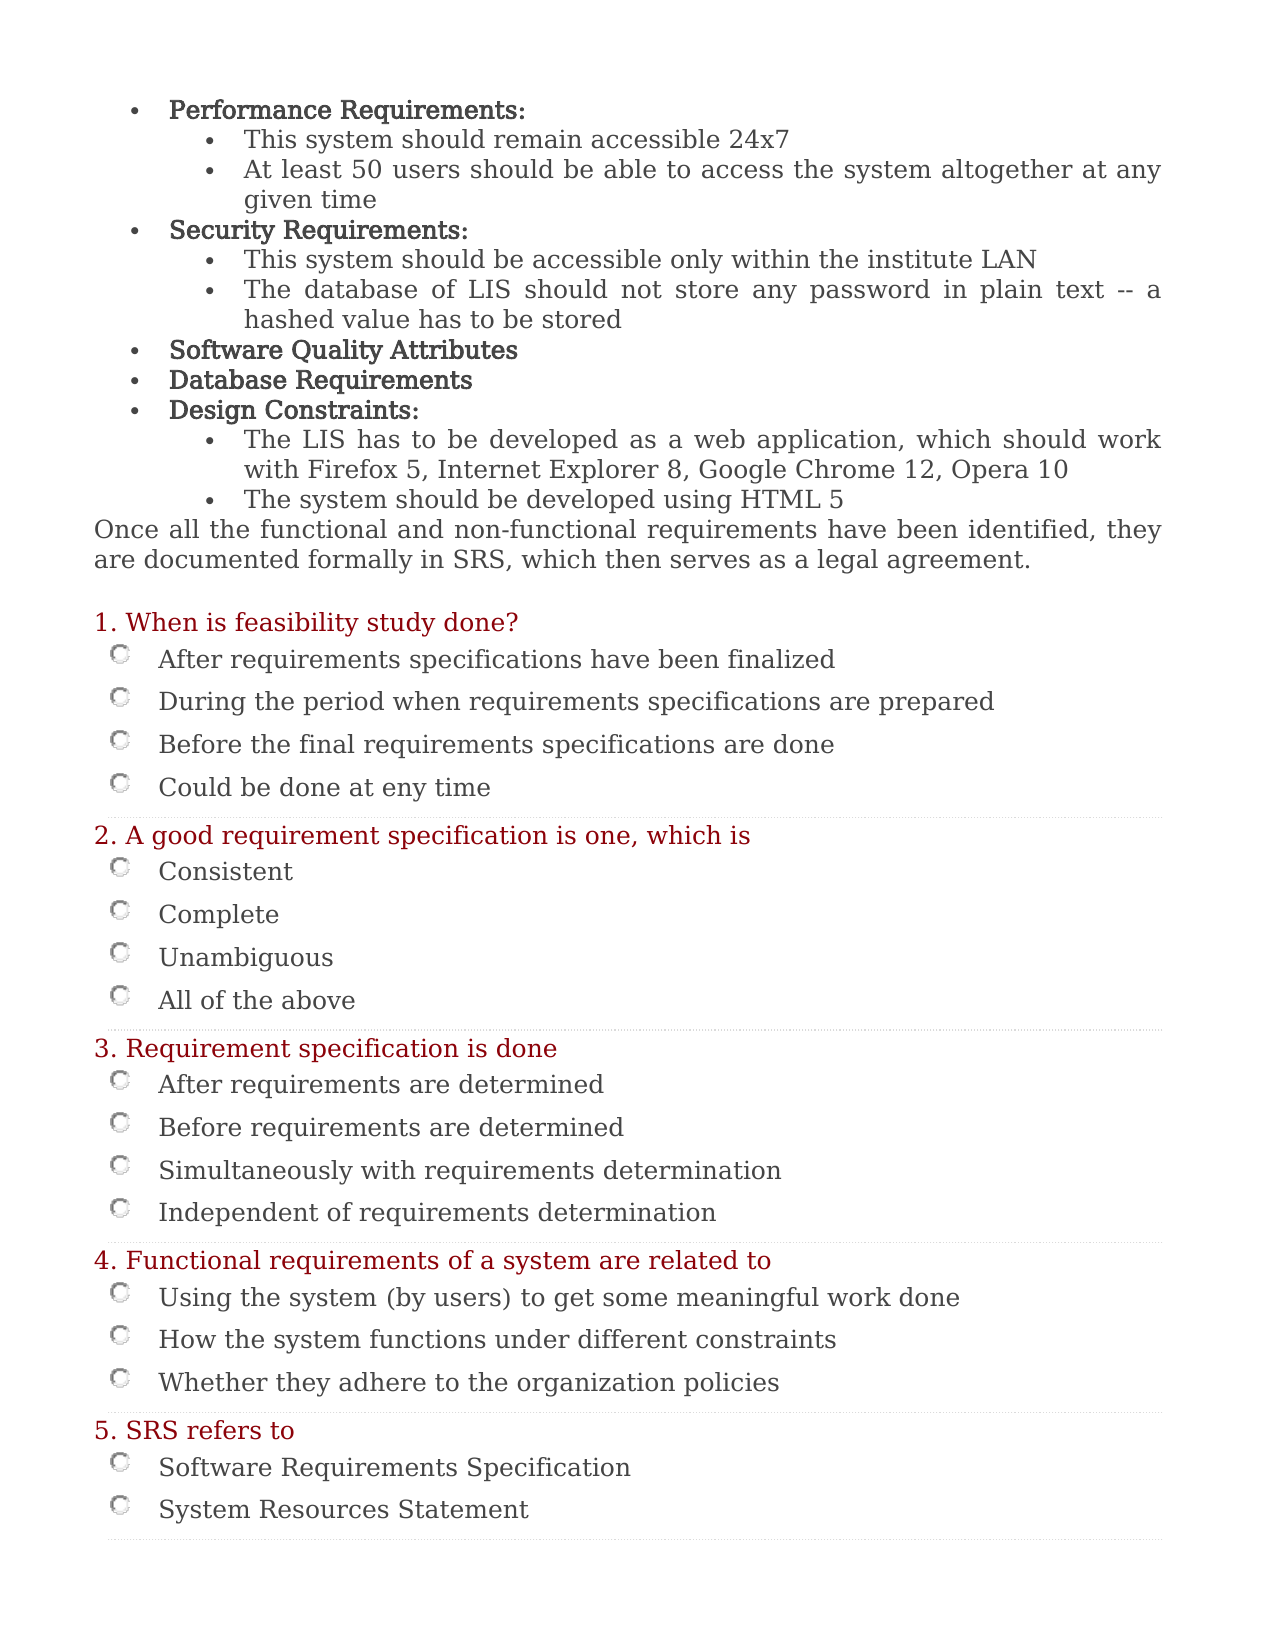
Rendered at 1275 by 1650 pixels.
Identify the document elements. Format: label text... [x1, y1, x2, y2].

text Before the final requirements specifications are done [108, 722, 1162, 765]
text Unambiguous [108, 935, 1162, 978]
subtitle 1. When is feasibility study done? [94, 607, 1162, 637]
text Before requirements are determined [108, 1105, 1162, 1148]
list The LIS has to be developed as a web application, which should work with Firefox 5, Internet Explorer 8, Google Chrome 12, Opera 10 [206, 424, 1162, 484]
text Complete [108, 892, 1162, 935]
subtitle 3. Requirement specification is done [94, 1032, 1162, 1062]
text Whether they adhere to the organization policies [108, 1361, 1162, 1413]
text After requirements specifications have been finalized [108, 637, 1162, 680]
text How the system functions under different constraints [108, 1318, 1162, 1361]
list Security Requirements: [131, 214, 1162, 244]
text Consistent [108, 849, 1162, 892]
text Software Requirements Specification [108, 1445, 1162, 1488]
list Design Constraints: [131, 394, 1162, 424]
text All of the above [108, 978, 1162, 1031]
text Once all the functional and non-functional requirements have been identified, they are documented formally in SRS, which then serves as a legal agreement. [94, 514, 1162, 574]
text Using the system (by users) to get some meaningful work done [108, 1275, 1162, 1318]
text After requirements are determined [108, 1062, 1162, 1105]
list Database Requirements [131, 364, 1162, 394]
text Independent of requirements determination [108, 1191, 1162, 1243]
list Performance Requirements: [131, 94, 1162, 124]
subtitle 2. A good requirement specification is one, which is [94, 819, 1162, 849]
list This system should be accessible only within the institute LAN [206, 244, 1162, 274]
subtitle 4. Functional requirements of a system are related to [94, 1245, 1162, 1275]
list This system should remain accessible 24x7 [206, 124, 1162, 154]
text Could be done at eny time [108, 765, 1162, 818]
list At least 50 users should be able to access the system altogether at any given time [206, 154, 1162, 214]
list The database of LIS should not store any password in plain text -- a hashed value has to be stored [206, 274, 1162, 334]
text System Resources Statement [108, 1488, 1162, 1540]
text During the period when requirements specifications are prepared [108, 680, 1162, 722]
text Simultaneously with requirements determination [108, 1148, 1162, 1191]
list The system should be developed using HTML 5 [206, 484, 1162, 514]
subtitle 5. SRS refers to [94, 1415, 1162, 1445]
list Software Quality Attributes [131, 334, 1162, 364]
